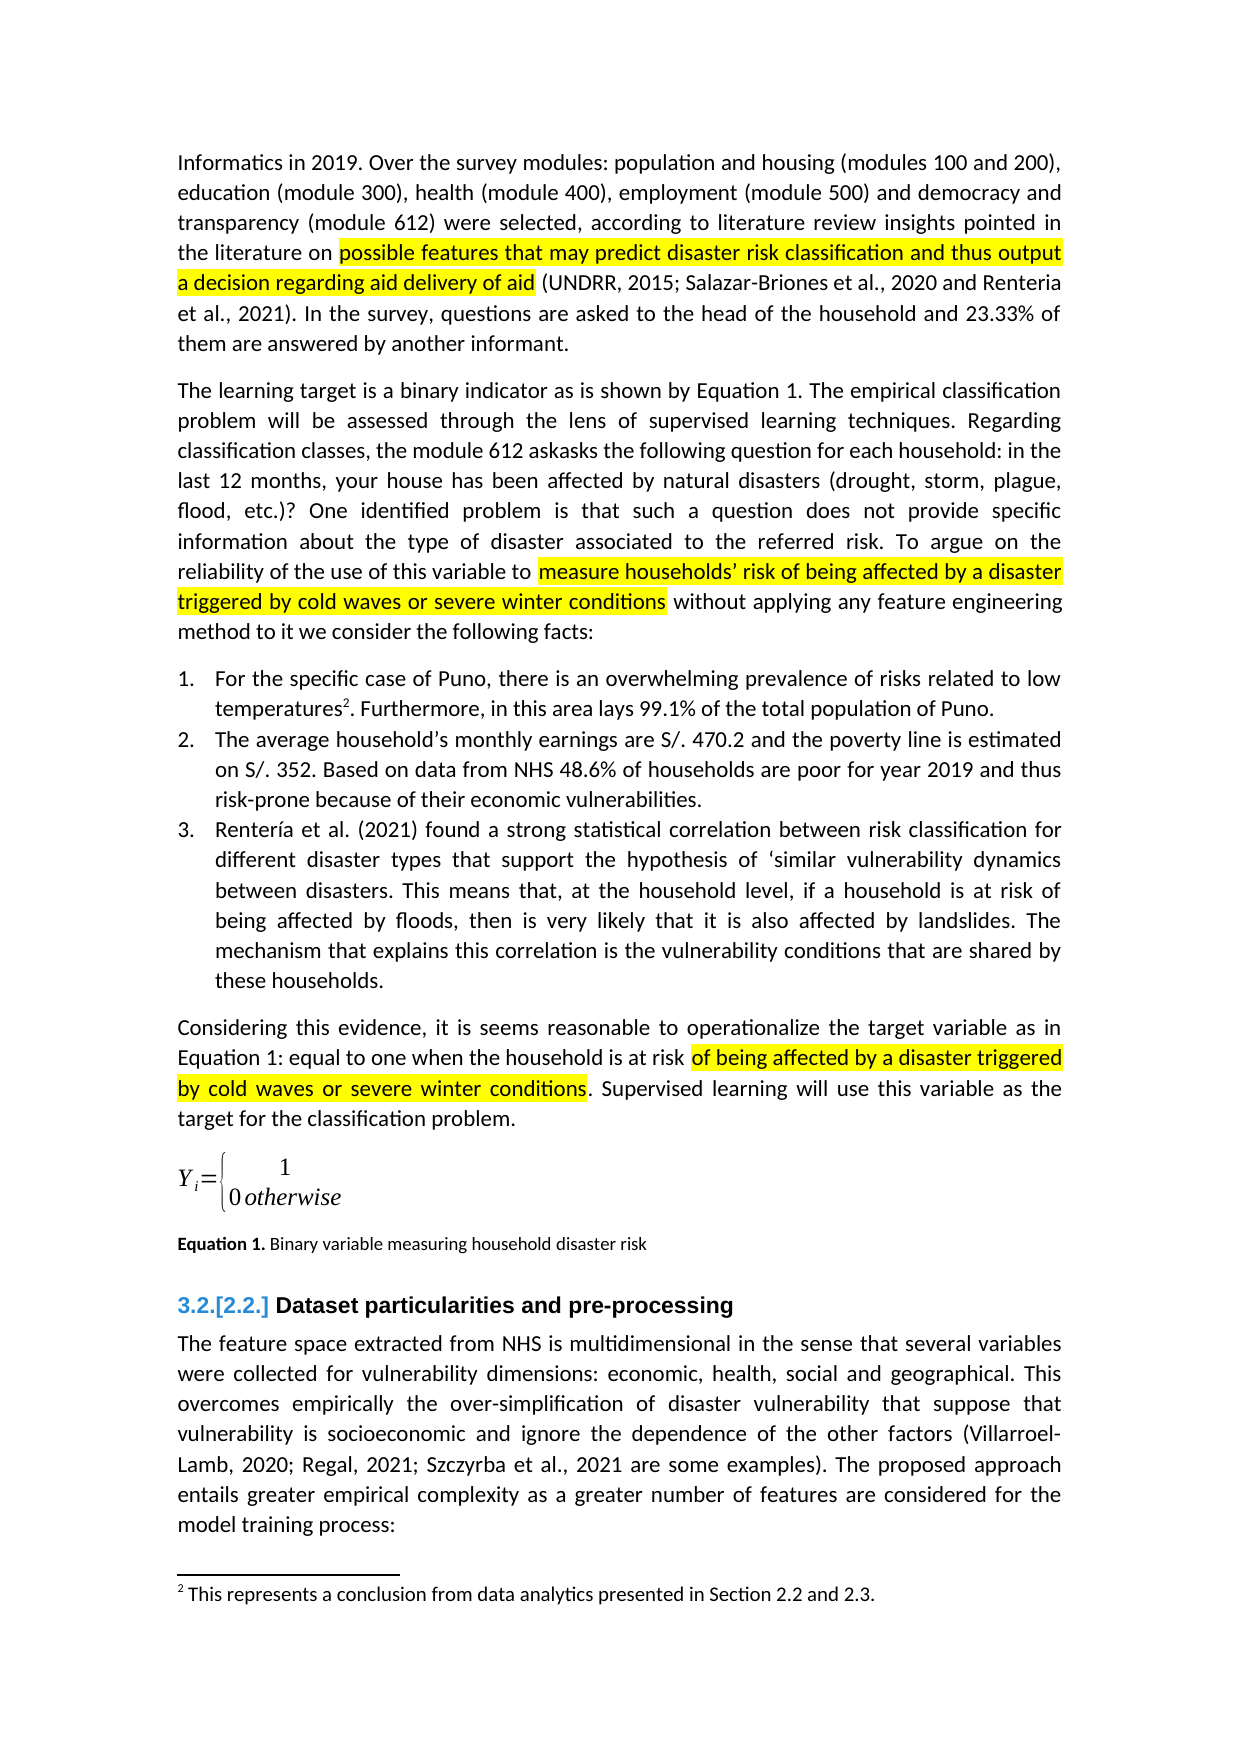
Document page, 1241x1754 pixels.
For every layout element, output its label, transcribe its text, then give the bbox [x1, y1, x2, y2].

text Considering this evidence, it reasonable to operationalize the target variable as in Equation 1: equal to one when household is at risk of being affected by a disaster triggered by cold waves or severe winter conditions. Supervised learning will use this variable as the target for the classification problem. [177, 1013, 1063, 1132]
subtitle Dataset particularities and pre-processing [177, 1292, 1063, 1318]
list The average household’s monthly earnings are S/. 470.2 and the poverty line is estimated on S/. 352. Based on data from NHS 48.6% of households are poor for year 2019 and thus risk-prone because of their economic vulnerabilities. [177, 725, 1063, 813]
list For the specific case of Puno, there is an overwhelming prevalence of risks related to low temperatures. Furthermore, in this area lays 99.1% of the total population of Puno. [177, 664, 1063, 722]
text The learning target is a binary indicator as shown by Equation 1. The empirical classification problem will be assessed through the lens of supervised learning techniques. Regarding classification classes, module 612 the following question for each household: in the last 12 months, your house has been affected by natural disasters (drought, storm, plague, flood, etc.)? One identified problem is that such question does not provide specific information about the type of disaster associated to the referred risk. To argue on the reliability of the use of this variable to measure households’ risk of being affected by a disaster triggered by cold waves or severe winter conditions without applying any feature engineering method to it we consider the following facts: [177, 376, 1063, 645]
text The feature space extracted from NHS is multidimensional in the sense that several variables were collected for vulnerability dimensions: economic, health, social and geographical. This overcomes empirically the over-simplification of disaster vulnerability that suppose that vulnerability is socioeconomic and ignore the dependence of the other factors (Villarroel-Lamb, 2020; Regal, 2021; Szczyrba et al., 2021 are some examples). The proposed approach entails greater empirical complexity as a greater number of features are considered for the model training process: [177, 1329, 1063, 1538]
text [177, 148, 1063, 357]
list Rentería et al. (2021) found a strong statistical correlation between risk classification for different disaster types that support the hypothesis of ‘similar vulnerability dynamics between disasters. This means that, at the household level, if a household is at risk of being affected by floods, then is very likely that it is also affected by landslides. The mechanism that explains this correlation is vulnerability conditions shared by these households. [177, 815, 1063, 994]
text Equation 1. Binary variable measuring household disaster risk [177, 1232, 1063, 1255]
